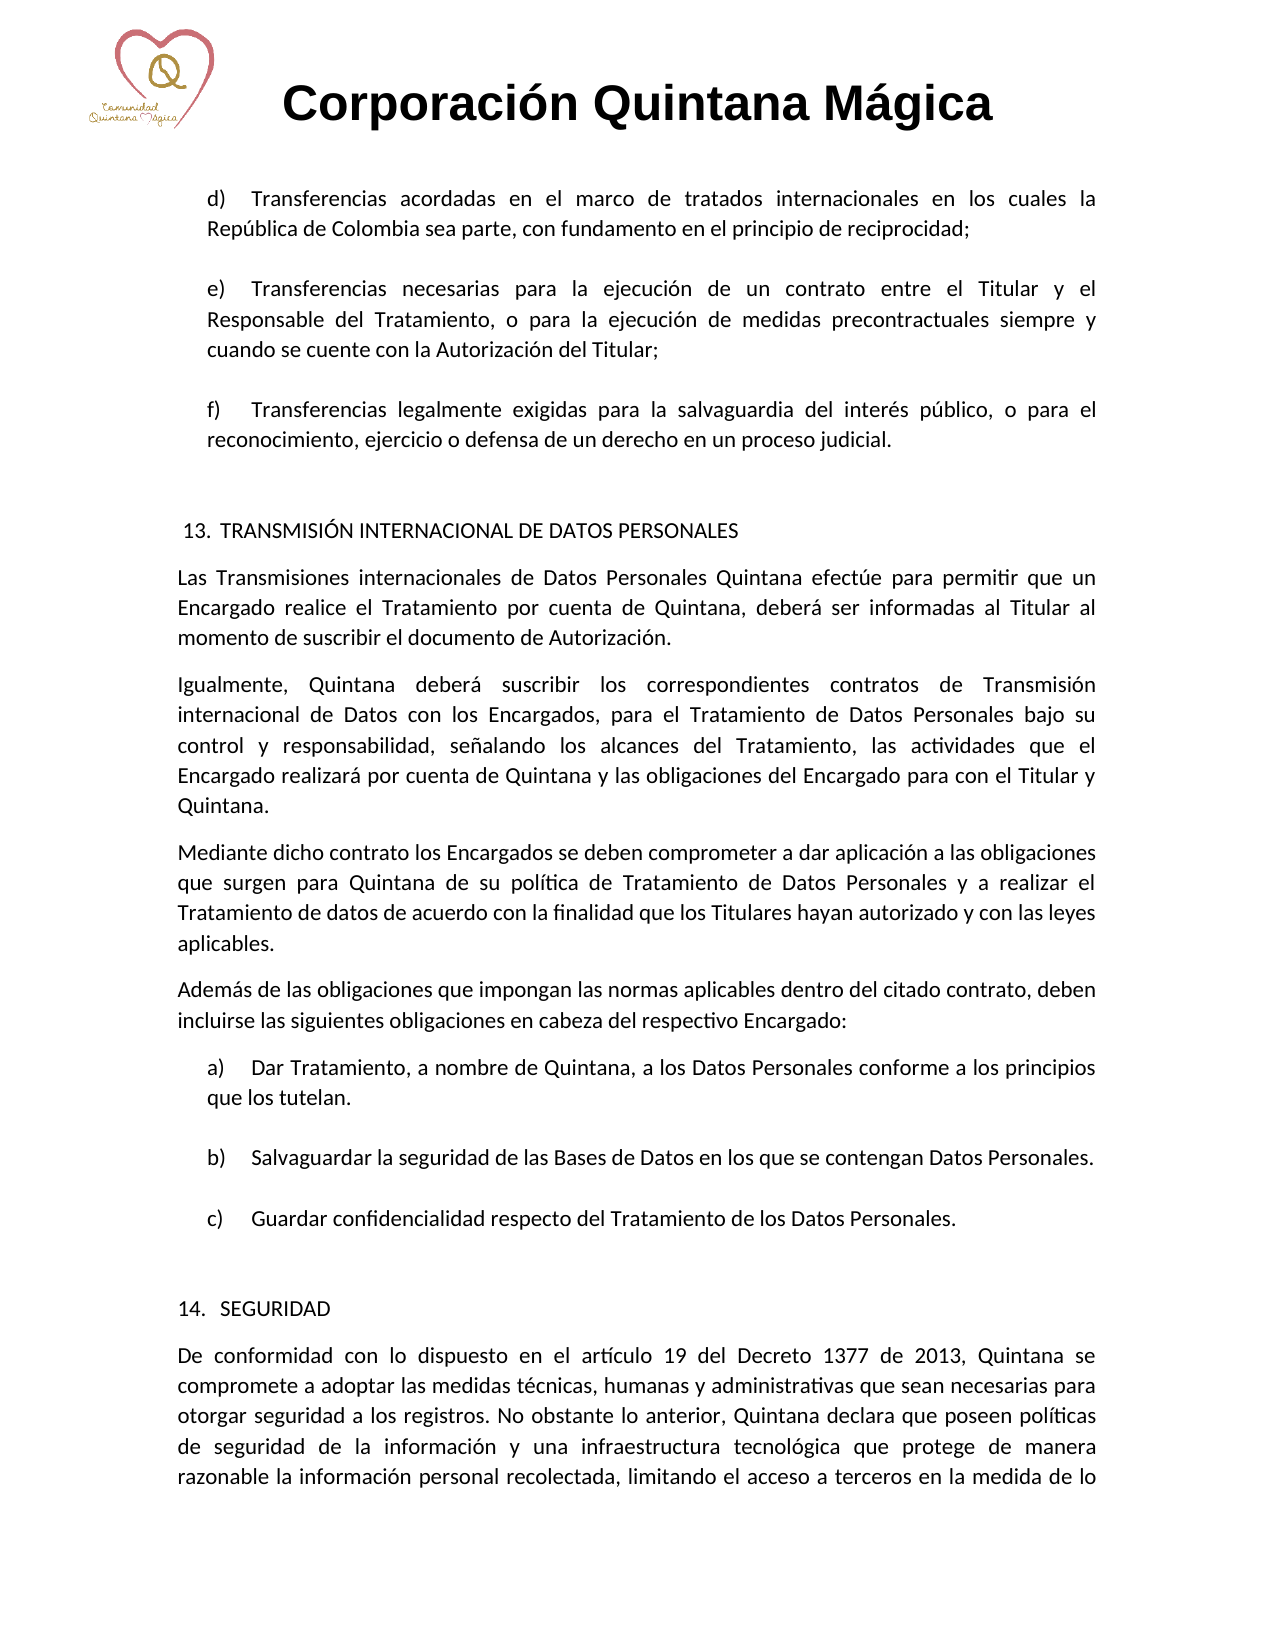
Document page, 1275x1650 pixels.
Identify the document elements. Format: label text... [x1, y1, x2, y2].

list Dar Tratamiento, a nombre de Quintana, a los Datos Personales conforme a los principios que los tutelan. [207, 1053, 1098, 1111]
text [177, 1341, 1098, 1490]
list Salvaguardar la seguridad de las Bases de Datos en los que se contengan Datos Personales. [207, 1143, 1098, 1171]
list Transferencias necesarias para la ejecución de un contrato entre el Titular y el Responsable del Tratamiento, o para la ejecución de medidas precontractuales siempre y cuando se cuente con la Autorización del Titular; [207, 274, 1098, 363]
list TRANSMISIÓN INTERNACIONAL DE DATOS PERSONALES [182, 516, 1098, 544]
text Además de las obligaciones que impongan las normas aplicables dentro del citado contrato, deben incluirse las siguientes obligaciones en cabeza del respectivo Encargado: [177, 976, 1098, 1034]
list Transferencias acordadas en el marco de tratados internacionales en los cuales la República de Colombia sea parte, con fundamento en el principio de reciprocidad; [207, 184, 1098, 242]
picture [84, 26, 219, 132]
list Transferencias legalmente exigidas para la salvaguardia del interés público, o para el reconocimiento, ejercicio o defensa de un derecho en un proceso judicial. [207, 395, 1098, 454]
list Guardar confidencialidad respecto del Tratamiento de los Datos Personales. [207, 1204, 1098, 1232]
text Las Transmisiones internacionales de Datos Personales Quintana efectúe para permitir que un Encargado realice el Tratamiento por cuenta de Quintana, deberá ser informadas al Titular al momento de suscribir el documento de Autorización. [177, 563, 1098, 652]
list SEGURIDAD [177, 1294, 1098, 1322]
text Mediante dicho contrato los Encargados se deben comprometer a dar aplicación a las obligaciones que surgen para Quintana de su política de Tratamiento de Datos Personales y a realizar el Tratamiento de datos de acuerdo con la finalidad que los Titulares hayan autorizado y con las leyes aplicables. [177, 838, 1098, 957]
text Igualmente, Quintana deberá suscribir los correspondientes contratos de Transmisión internacional de Datos con los Encargados, para el Tratamiento de Datos Personales bajo su control y responsabilidad, señalando los alcances del Tratamiento, las actividades que el Encargado realizará por cuenta de Quintana y las obligaciones del Encargado para con el Titular y Quintana. [177, 670, 1098, 819]
